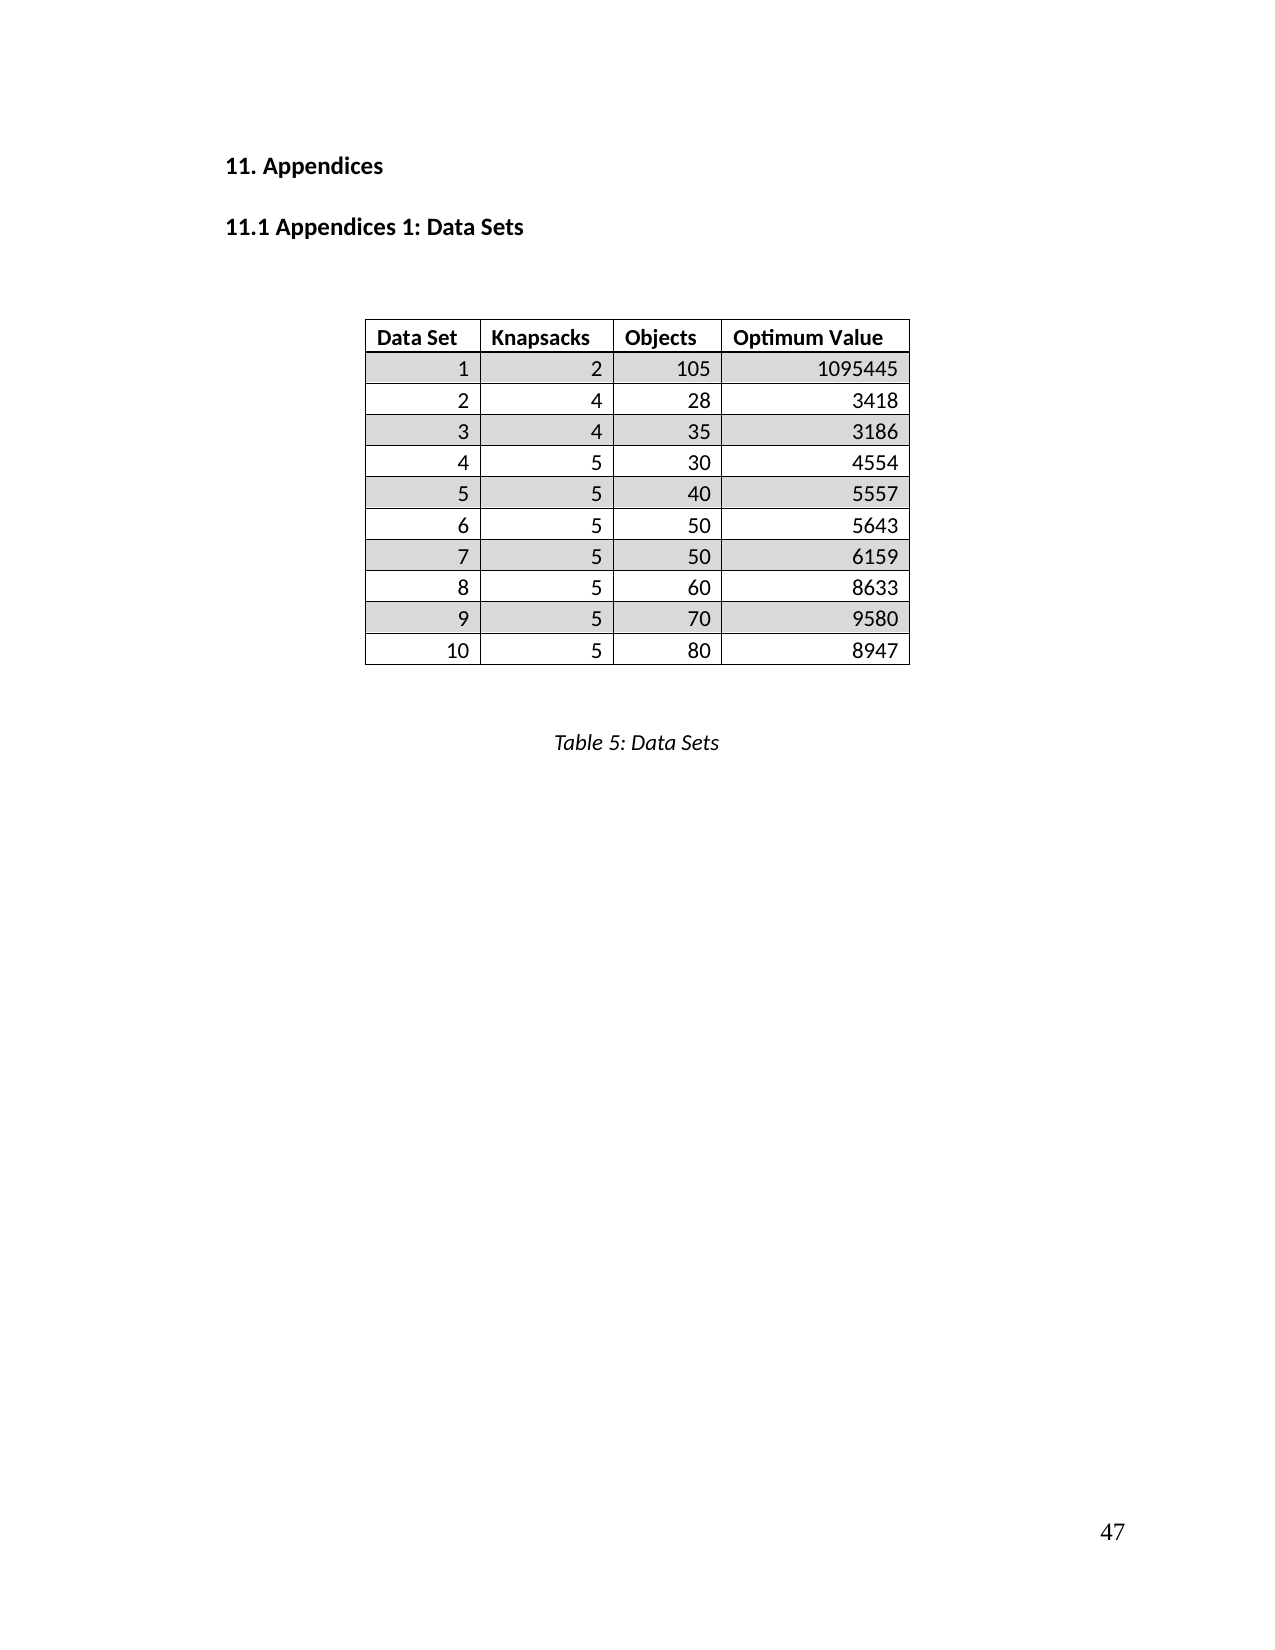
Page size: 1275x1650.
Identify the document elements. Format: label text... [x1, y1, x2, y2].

table_cell 4 [481, 415, 613, 445]
subtitle 11. Appendices [150, 150, 1125, 181]
table_cell 105 [614, 353, 721, 382]
table_cell 4 [481, 384, 613, 414]
table_cell 40 [614, 477, 721, 507]
table_cell 5 [481, 509, 613, 539]
table_cell 5643 [722, 509, 909, 539]
table_cell 5 [481, 540, 613, 570]
table_cell 2 [366, 384, 480, 414]
table_cell 4554 [722, 446, 909, 476]
table_cell 9580 [722, 602, 909, 632]
table_cell 30 [614, 446, 721, 476]
table_cell 4 [366, 446, 480, 476]
table_cell 10 [366, 634, 480, 664]
table_header Objects [614, 320, 721, 351]
table_cell 60 [614, 571, 721, 601]
table_cell 70 [614, 602, 721, 632]
table_cell 5 [481, 634, 613, 664]
table_cell 5 [366, 477, 480, 507]
table_cell 50 [614, 509, 721, 539]
table_cell 8633 [722, 571, 909, 601]
table_cell 6159 [722, 540, 909, 570]
table_header Optimum Value [722, 320, 909, 351]
table_cell 2 [481, 353, 613, 382]
table_cell 5557 [722, 477, 909, 507]
table_cell 7 [366, 540, 480, 570]
table_cell 8 [366, 571, 480, 601]
table_cell 35 [614, 415, 721, 445]
text Table 5: Data Sets [150, 728, 1125, 756]
table_cell 50 [614, 540, 721, 570]
table_cell 9 [366, 602, 480, 632]
table_cell 6 [366, 509, 480, 539]
table_header Data Set [366, 320, 480, 351]
table_cell 3418 [722, 384, 909, 414]
table_cell 5 [481, 477, 613, 507]
subtitle 11.1 Appendices 1: Data Sets [150, 211, 1125, 242]
table_cell 8947 [722, 634, 909, 664]
table_cell 5 [481, 571, 613, 601]
table_cell 3186 [722, 415, 909, 445]
table_cell 1095445 [722, 353, 909, 382]
table_cell 5 [481, 446, 613, 476]
table_cell 1 [366, 353, 480, 382]
table_cell 5 [481, 602, 613, 632]
table_cell 3 [366, 415, 480, 445]
table_cell 80 [614, 634, 721, 664]
table_cell 28 [614, 384, 721, 414]
table_header Knapsacks [481, 320, 613, 351]
